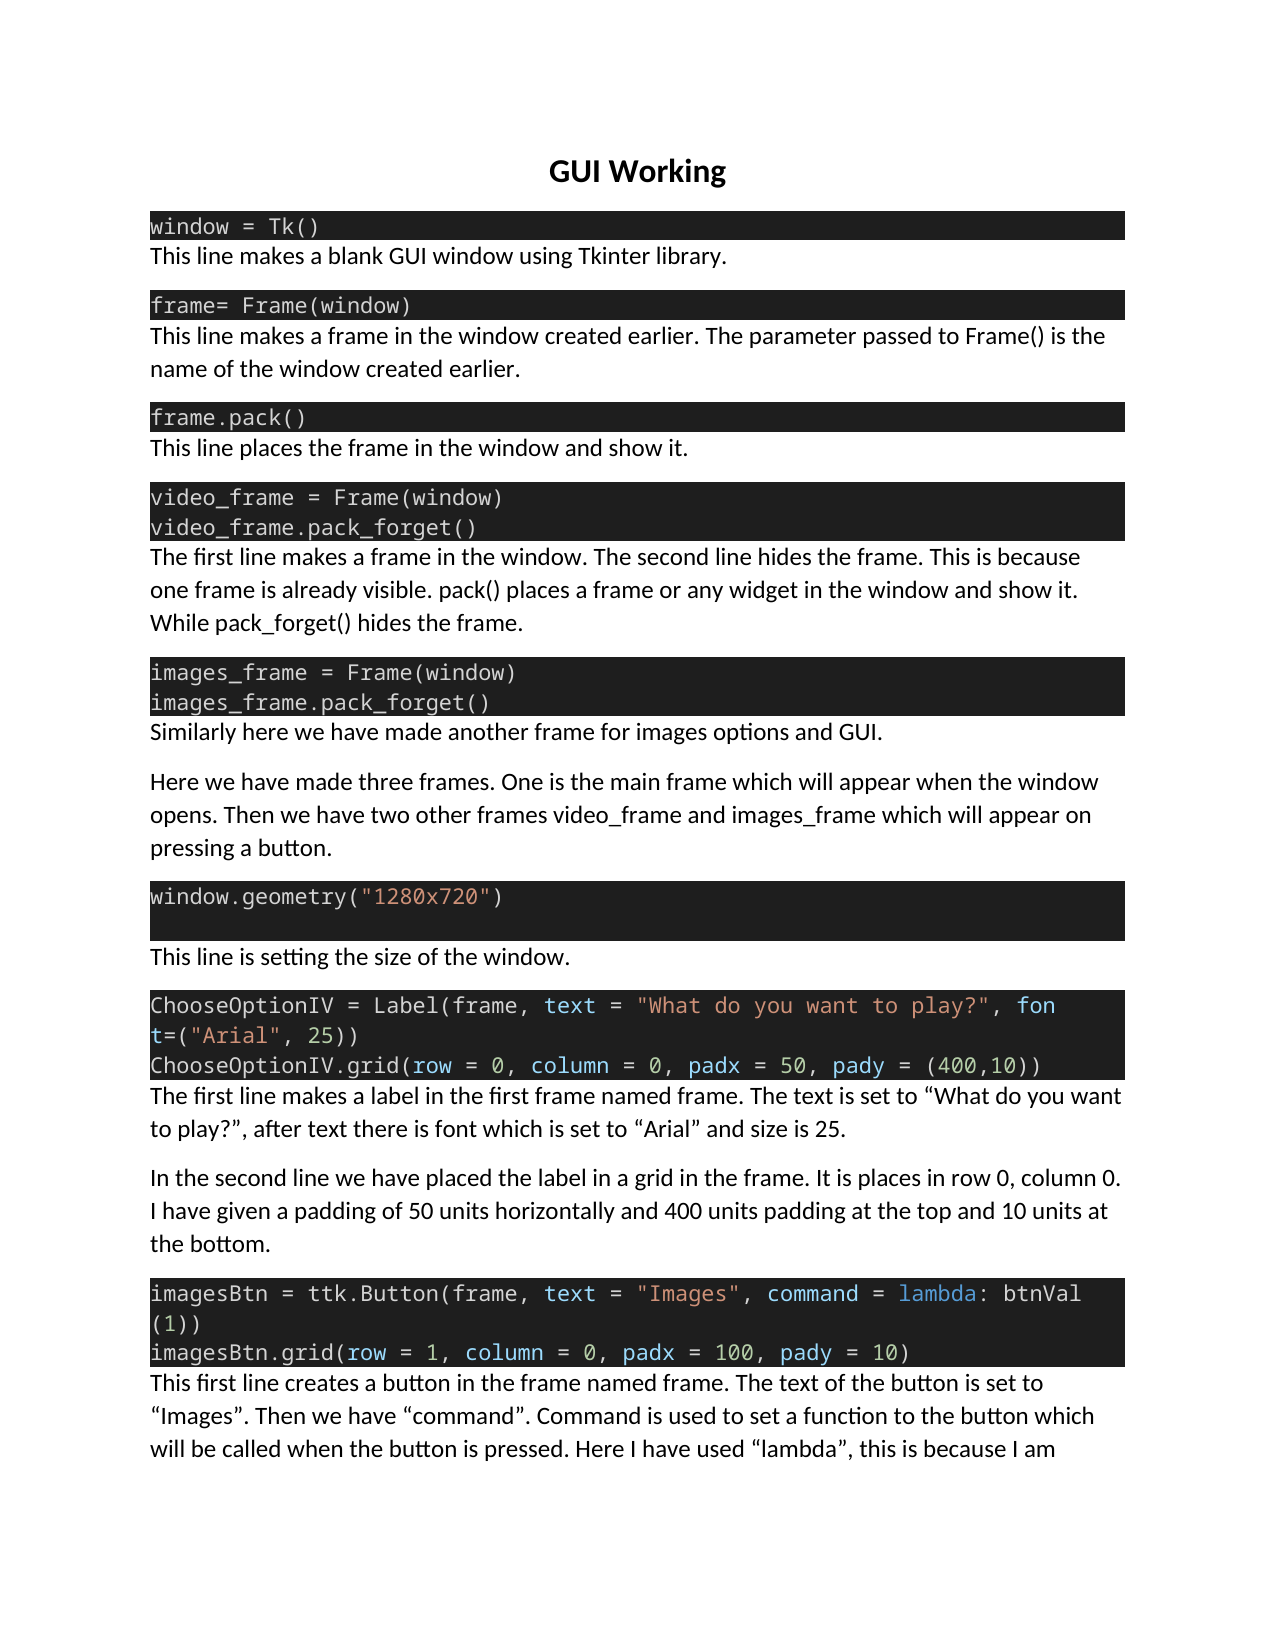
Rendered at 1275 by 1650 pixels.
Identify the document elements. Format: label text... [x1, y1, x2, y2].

text images_frame = Frame(window) [150, 657, 1125, 686]
text Here we have made three frames. One is the main frame which will appear when the window opens. Then we have two other frames video_frame and images_frame which will appear on pressing a button. [150, 766, 1125, 862]
text ChooseOptionIV = Label(frame, text = "What do you want to play?", font=("Arial", 25)) [150, 990, 1125, 1050]
text The first line makes a label in the first frame named frame. The text is set to “What do you want to play?”, after text there is font which is set to “Arial” and size is 25. [150, 1080, 1125, 1143]
text images_frame.pack_forget() [150, 686, 1125, 716]
text This line makes a frame in the window created earlier. The parameter passed to Frame() is the name of the window created earlier. [150, 320, 1125, 383]
text imagesBtn = ttk.Button(frame, text = "Images", command = lambda: btnVal(1)) [150, 1278, 1125, 1337]
text video_frame = Frame(window) [150, 482, 1125, 511]
text This line places the frame in the window and show it. [150, 432, 1125, 463]
text window.geometry("1280x720") [150, 881, 1125, 911]
text In the second line we have placed the label in a grid in the frame. It is places in row 0, column 0. I have given a padding of 50 units horizontally and 400 units padding at the top and 10 units at the bottom. [150, 1162, 1125, 1259]
text frame.pack() [150, 402, 1125, 432]
text The first line makes a frame in the window. The second line hides the frame. This is because one frame is already visible. pack() places a frame or any widget in the window and show it. While pack_forget() hides the frame. [150, 541, 1125, 638]
text Similarly here we have made another frame for images options and GUI. [150, 716, 1125, 747]
text imagesBtn.grid(row = 1, column = 0, padx = 100, pady = 10) [150, 1337, 1125, 1367]
text This line is setting the size of the window. [150, 941, 1125, 971]
text GUI Working [150, 150, 1125, 191]
text window = Tk() [150, 211, 1125, 240]
text ChooseOptionIV.grid(row = 0, column = 0, padx = 50, pady = (400,10)) [150, 1050, 1125, 1080]
text This line makes a blank GUI window using Tkinter library. [150, 240, 1125, 271]
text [150, 1367, 1125, 1463]
text video_frame.pack_forget() [150, 511, 1125, 541]
text frame= Frame(window) [150, 290, 1125, 320]
